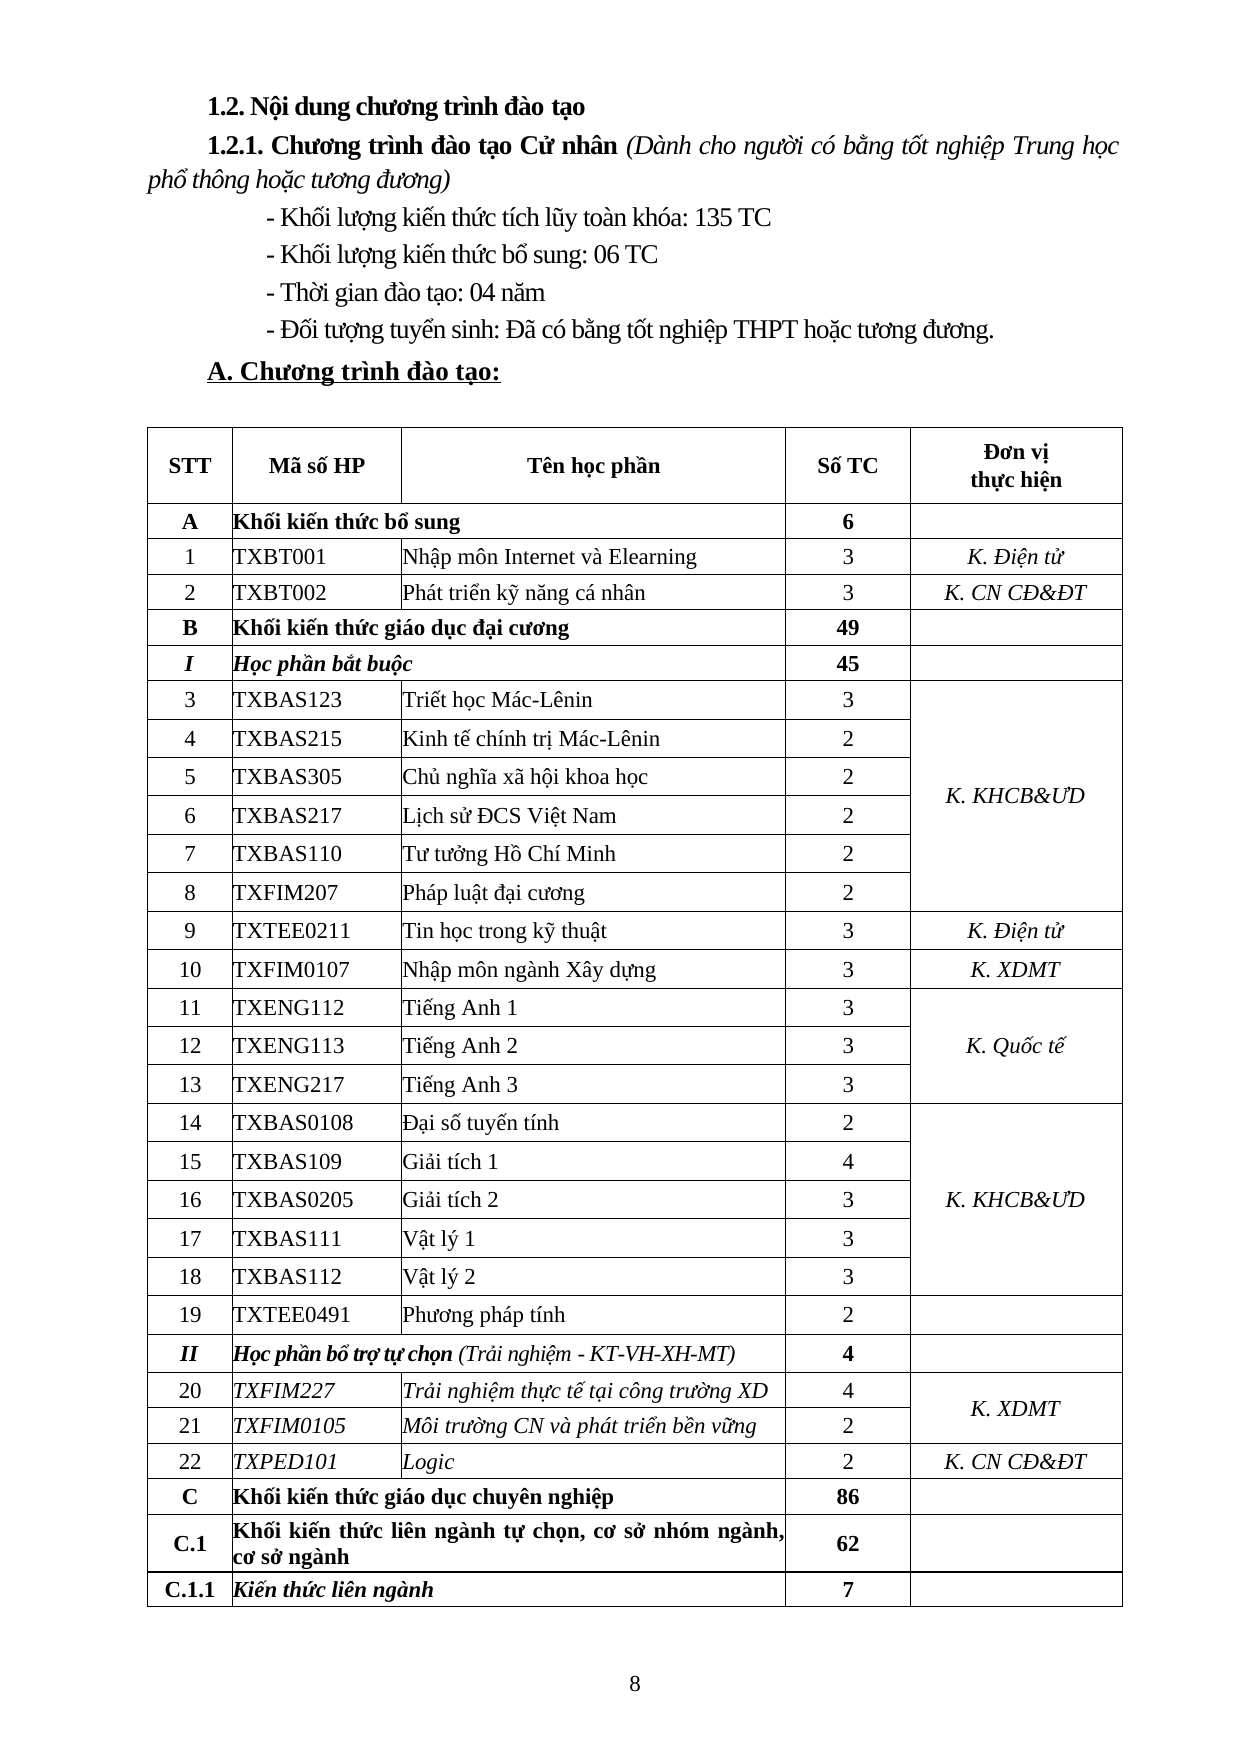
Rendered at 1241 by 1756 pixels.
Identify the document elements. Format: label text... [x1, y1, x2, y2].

table_cell [911, 1296, 1122, 1333]
table_cell 3 [786, 1219, 910, 1257]
table_cell 3 [786, 575, 910, 609]
table_cell 4 [786, 1335, 910, 1372]
table_cell [148, 1065, 232, 1103]
table_cell 45 [786, 646, 910, 680]
table_cell [911, 1573, 1122, 1606]
table_cell 3 [786, 539, 910, 574]
text - Khối lượng kiến thức bổ sung: 06 TC [148, 238, 1122, 270]
table_cell TXENG112 [233, 989, 401, 1026]
table_cell 4 [786, 1142, 910, 1180]
table_cell Nhập môn Internet và Elearning [402, 539, 785, 574]
table_cell TXPED101 [233, 1444, 401, 1478]
table_cell Học phần bổ trợ tự chọn (Trải nghiệm - KT-VH-XH-MT) [233, 1335, 785, 1372]
table_cell K. Điện tử [911, 912, 1122, 949]
table_cell TXENG217 [233, 1065, 401, 1103]
table_cell Khối kiến thức giáo dục đại cương [233, 610, 785, 644]
table_cell Giải tích 2 [402, 1181, 785, 1218]
table_cell 2 [786, 758, 910, 795]
table_cell Tiếng Anh 2 [402, 1027, 785, 1064]
table_cell TXBAS217 [233, 796, 401, 834]
table_cell K. Quốc tế [911, 989, 1122, 1103]
text 1.2. Nội dung chương trình đào tạo [148, 90, 1122, 122]
table_header STT [148, 428, 232, 503]
table_cell II [148, 1335, 232, 1372]
table_cell [148, 1258, 232, 1295]
table_cell 86 [786, 1479, 910, 1513]
table_cell [148, 796, 232, 834]
table_cell Triết học Mác-Lênin [402, 681, 785, 718]
table_cell TXBAS0205 [233, 1181, 401, 1218]
table_cell TXTEE0491 [233, 1296, 401, 1333]
table_cell [148, 873, 232, 911]
table_cell 3 [786, 1027, 910, 1064]
table_cell [148, 758, 232, 795]
table_cell Kinh tế chính trị Mác-Lênin [402, 720, 785, 757]
table_cell [148, 1296, 232, 1333]
table_cell Phương pháp tính [402, 1296, 785, 1333]
table_cell Phát triển kỹ năng cá nhân [402, 575, 785, 609]
table_cell Lịch sử ĐCS Việt Nam [402, 796, 785, 834]
table_cell K. Điện tử [911, 539, 1122, 574]
table_cell [911, 646, 1122, 680]
table_cell [148, 912, 232, 949]
table_cell TXFIM0107 [233, 950, 401, 987]
table_cell 6 [786, 504, 910, 538]
table_cell Chủ nghĩa xã hội khoa học [402, 758, 785, 795]
table_cell 2 [786, 1296, 910, 1333]
table_cell TXBAS0108 [233, 1104, 401, 1141]
table_cell Nhập môn ngành Xây dựng [402, 950, 785, 987]
table_cell Đại số tuyến tính [402, 1104, 785, 1141]
text - Thời gian đào tạo: 04 năm [148, 276, 1122, 307]
table_cell 62 [786, 1515, 910, 1571]
table_cell K. CN CĐ&ĐT [911, 575, 1122, 609]
table_cell C.1 [148, 1515, 232, 1571]
table_cell TXBAS123 [233, 681, 401, 718]
table_cell TXBT001 [233, 539, 401, 574]
table_cell 7 [786, 1573, 910, 1606]
table_cell A [148, 504, 232, 538]
table_cell 2 [786, 1408, 910, 1443]
table_cell [148, 1027, 232, 1064]
table_cell 2 [786, 873, 910, 911]
table_cell Tiếng Anh 1 [402, 989, 785, 1026]
table_cell TXENG113 [233, 1027, 401, 1064]
table_cell 2 [786, 720, 910, 757]
table_cell K. KHCB&ƯD [911, 1104, 1122, 1295]
table_cell [148, 1142, 232, 1180]
table_cell TXFIM227 [233, 1373, 401, 1407]
table_cell TXBAS111 [233, 1219, 401, 1257]
table_cell I [148, 646, 232, 680]
table_cell Logic [402, 1444, 785, 1478]
table_cell [148, 681, 232, 718]
table_cell 3 [786, 912, 910, 949]
table_cell Vật lý 2 [402, 1258, 785, 1295]
table_cell K. KHCB&ƯD [911, 681, 1122, 911]
table_cell [148, 1181, 232, 1218]
table_cell 2 [786, 796, 910, 834]
table_cell C [148, 1479, 232, 1513]
table_cell Trải nghiệm thực tế tại công trường XD [402, 1373, 785, 1407]
table_header Đơn vị thực hiện [911, 428, 1122, 503]
table_cell 2 [786, 835, 910, 872]
table_cell 49 [786, 610, 910, 644]
table_cell TXTEE0211 [233, 912, 401, 949]
table_cell [911, 504, 1122, 538]
table_cell 3 [786, 1181, 910, 1218]
table_cell TXBT002 [233, 575, 401, 609]
table_cell TXBAS215 [233, 720, 401, 757]
table_cell K. XDMT [911, 950, 1122, 987]
table_cell [911, 1515, 1122, 1571]
table_cell Tin học trong kỹ thuật [402, 912, 785, 949]
table_cell [148, 1408, 232, 1443]
table_cell [911, 1479, 1122, 1513]
table_cell TXFIM207 [233, 873, 401, 911]
table_cell [911, 610, 1122, 644]
table_cell K. XDMT [911, 1373, 1122, 1443]
text A. Chương trình đào tạo: [148, 354, 1122, 386]
table_cell Tư tưởng Hồ Chí Minh [402, 835, 785, 872]
table_cell TXBAS112 [233, 1258, 401, 1295]
table_cell Khối kiến thức bổ sung [233, 504, 785, 538]
table_cell Khối kiến thức liên ngành tự chọn, cơ sở nhóm ngành, cơ sở ngành [233, 1515, 785, 1571]
table_cell 4 [786, 1373, 910, 1407]
table_header Tên học phần [402, 428, 785, 503]
table_cell Pháp luật đại cương [402, 873, 785, 911]
table_cell Học phần bắt buộc [233, 646, 785, 680]
table_header Mã số HP [233, 428, 401, 503]
table_cell Khối kiến thức giáo dục chuyên nghiệp [233, 1479, 785, 1513]
table_cell [148, 1373, 232, 1407]
table_cell K. CN CĐ&ĐT [911, 1444, 1122, 1478]
table_cell [148, 539, 232, 574]
table_cell [911, 1335, 1122, 1372]
table_cell Kiến thức liên ngành [233, 1573, 785, 1606]
table_cell [148, 835, 232, 872]
table_cell 2 [786, 1104, 910, 1141]
table_cell 3 [786, 681, 910, 718]
table_cell C.1.1 [148, 1573, 232, 1606]
table_cell 3 [786, 1258, 910, 1295]
table_cell Vật lý 1 [402, 1219, 785, 1257]
table_cell TXBAS110 [233, 835, 401, 872]
text - Đối tượng tuyển sinh: Đã có bằng tốt nghiệp THPT hoặc tương đương. [148, 313, 1122, 344]
table_cell [148, 1219, 232, 1257]
table_cell [148, 1104, 232, 1141]
table_cell Tiếng Anh 3 [402, 1065, 785, 1103]
table_cell 3 [786, 989, 910, 1026]
text 1.2.1. Chương trình đào tạo Cử nhân (Dành cho người có bằng tốt nghiệp Trung học phổ thông hoặc tương đương) [148, 129, 1122, 194]
table_cell [148, 989, 232, 1026]
table_cell B [148, 610, 232, 644]
table_header Số TC [786, 428, 910, 503]
text - Khối lượng kiến thức tích lũy toàn khóa: 135 TC [148, 201, 1122, 232]
table_cell Môi trường CN và phát triển bền vững [402, 1408, 785, 1443]
table_cell [148, 1444, 232, 1478]
table_cell 2 [786, 1444, 910, 1478]
table_cell 3 [786, 1065, 910, 1103]
table_cell [148, 575, 232, 609]
table_cell Giải tích 1 [402, 1142, 785, 1180]
table_cell TXBAS305 [233, 758, 401, 795]
table_cell TXFIM0105 [233, 1408, 401, 1443]
table_cell [148, 950, 232, 987]
table_cell [148, 720, 232, 757]
table_cell 3 [786, 950, 910, 987]
table_cell TXBAS109 [233, 1142, 401, 1180]
